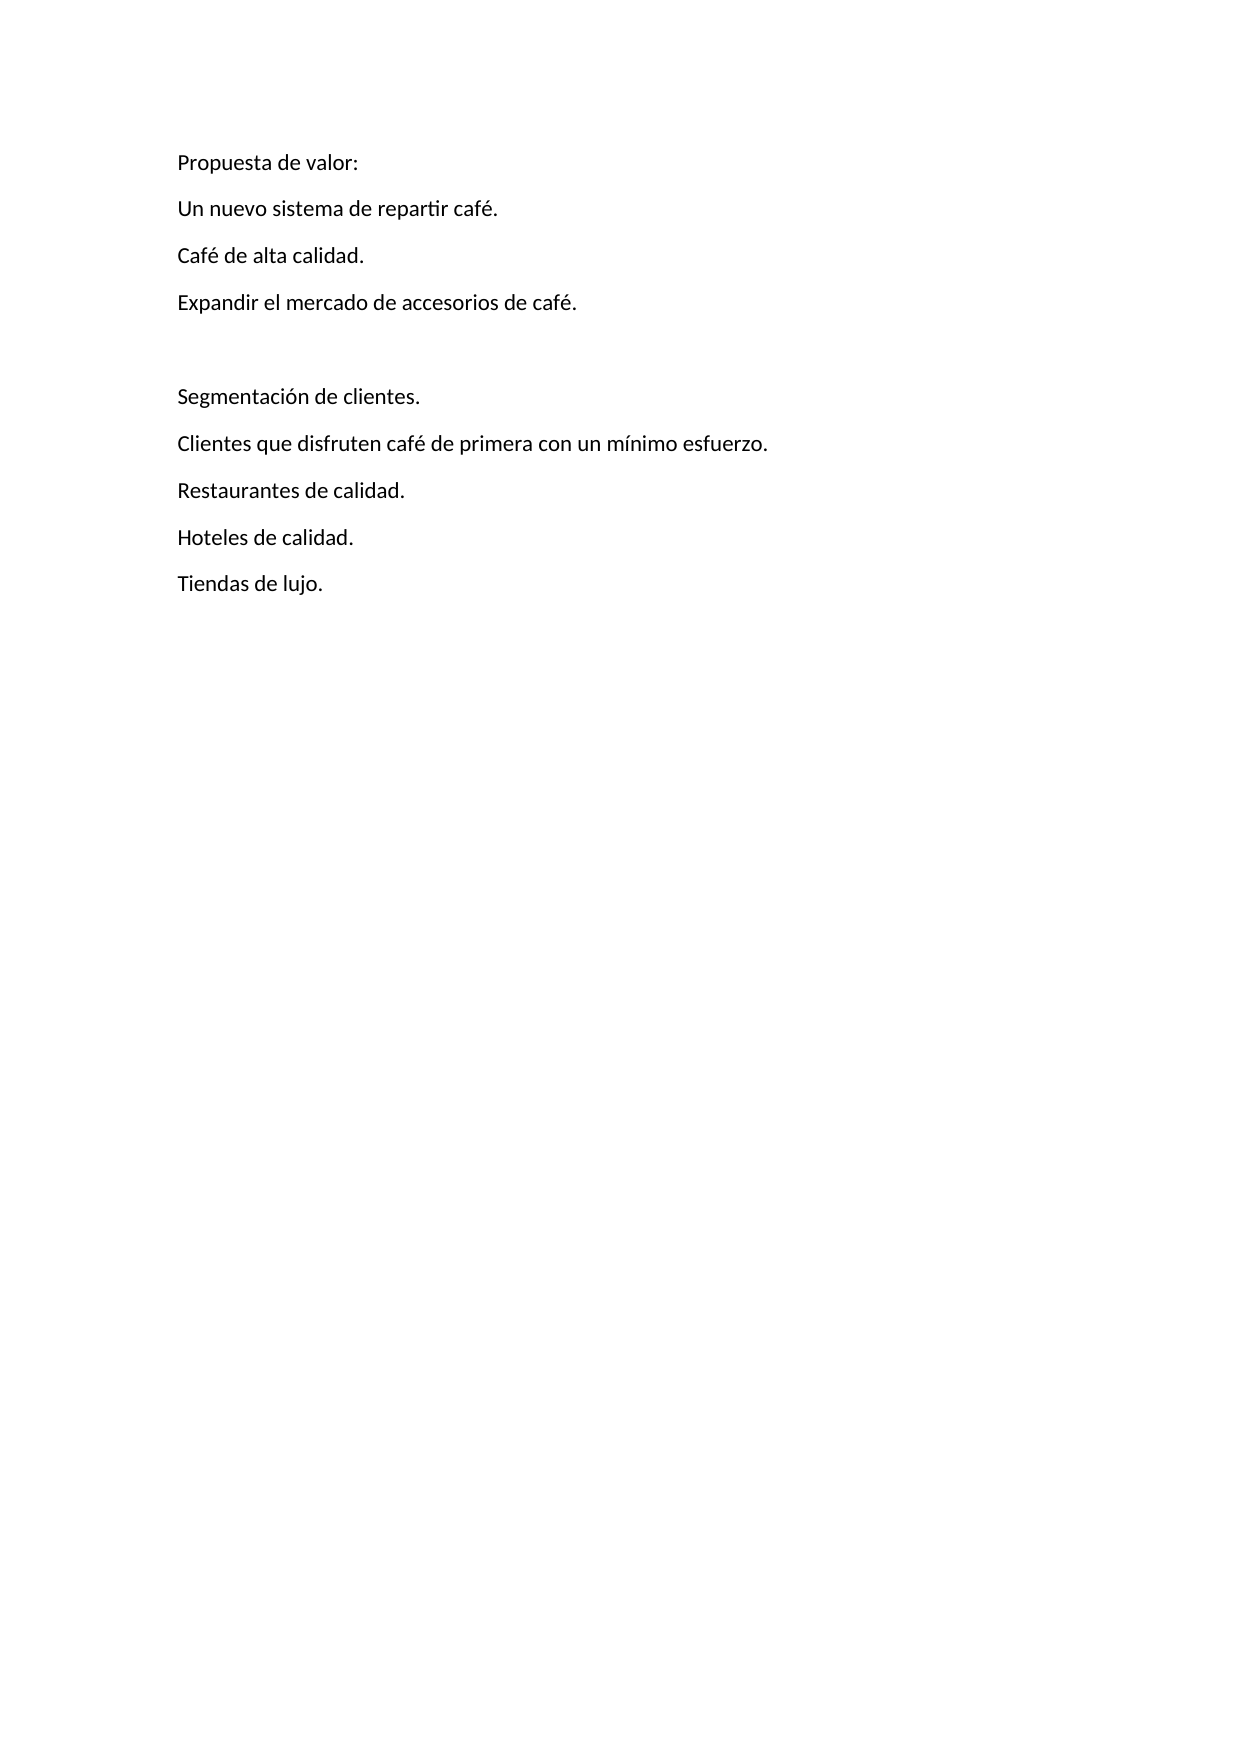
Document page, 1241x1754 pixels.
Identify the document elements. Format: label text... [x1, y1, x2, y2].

text Un nuevo sistema de repartir café. [177, 194, 1063, 222]
text Segmentación de clientes. [177, 382, 1063, 410]
text Hoteles de calidad. [177, 523, 1063, 551]
text Propuesta de valor: [177, 148, 1063, 176]
text Café de alta calidad. [177, 241, 1063, 269]
text Tiendas de lujo. [177, 569, 1063, 597]
text Clientes que disfruten café de primera con un mínimo esfuerzo. [177, 429, 1063, 457]
text Restaurantes de calidad. [177, 476, 1063, 504]
text Expandir el mercado de accesorios de café. [177, 288, 1063, 316]
